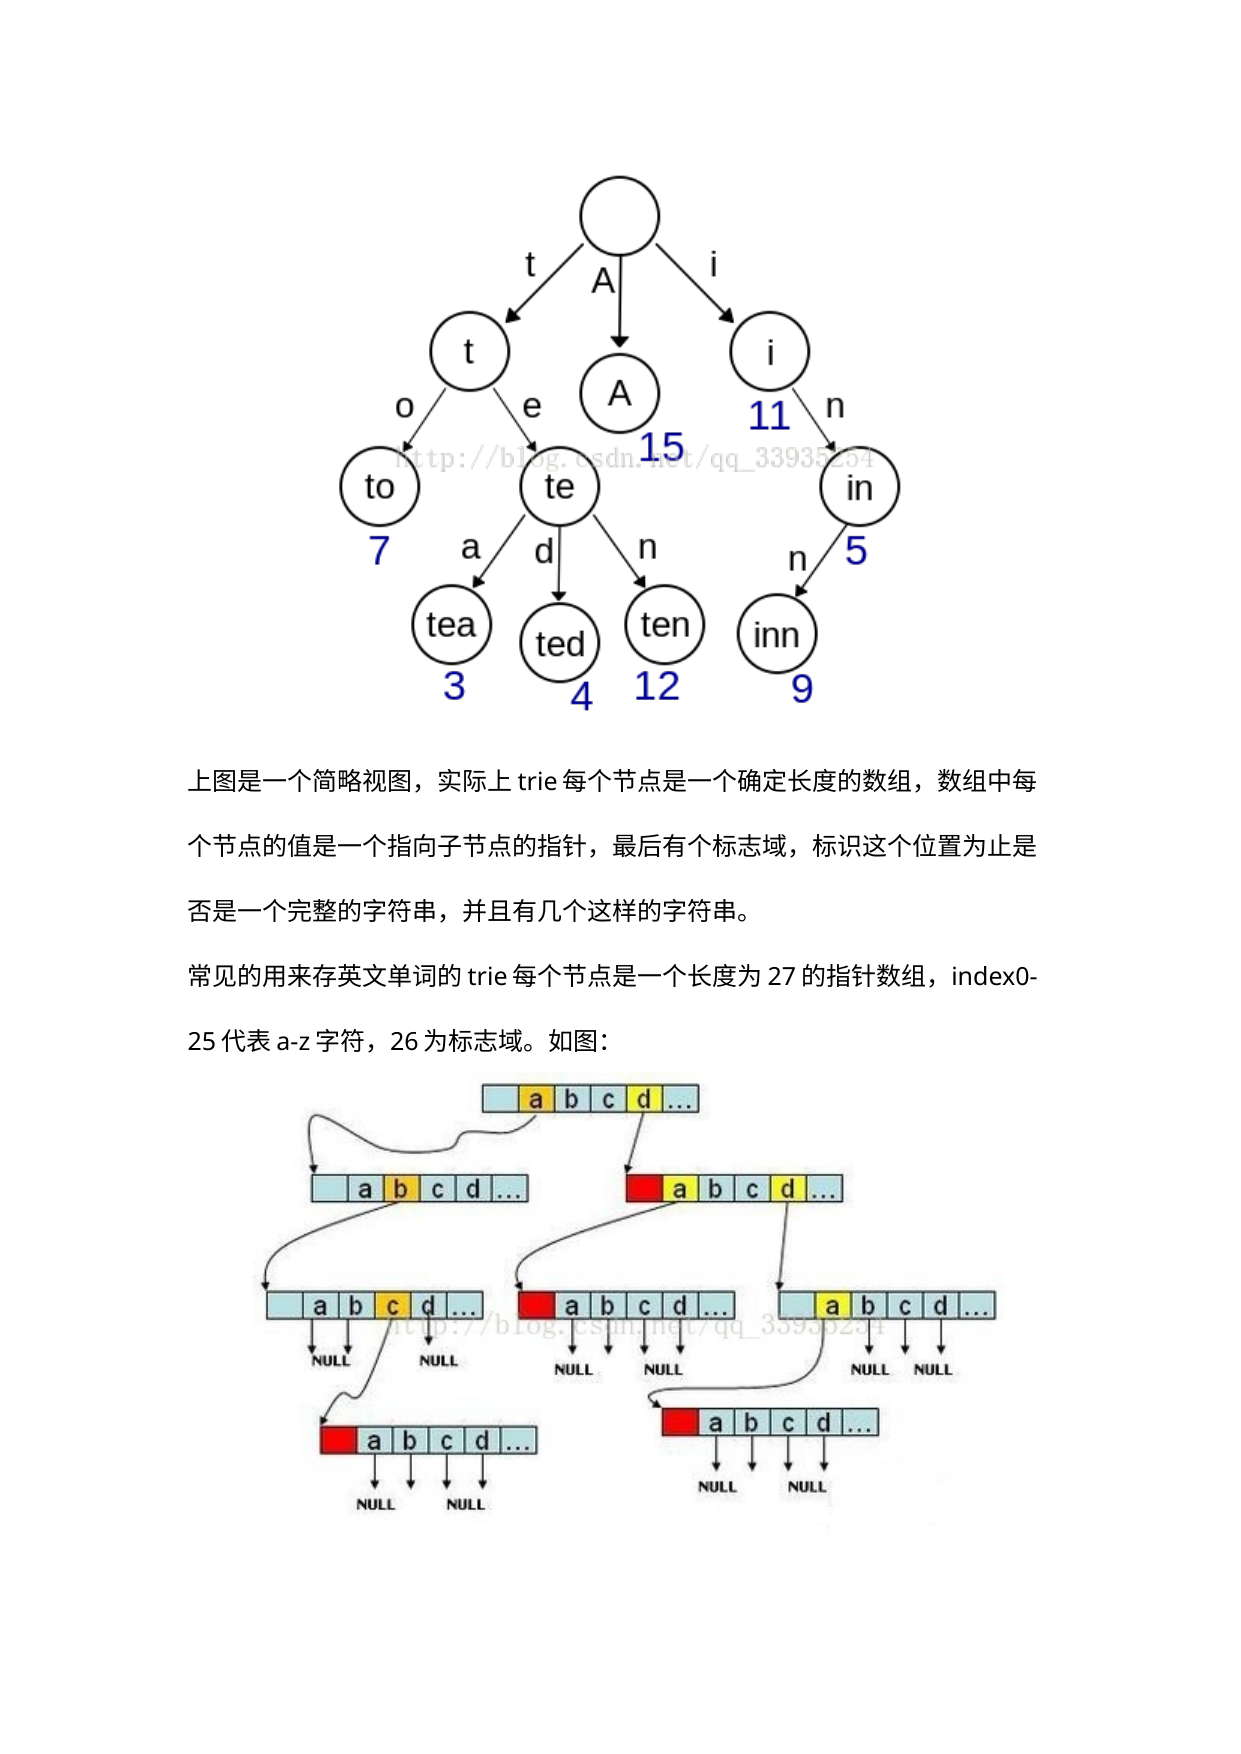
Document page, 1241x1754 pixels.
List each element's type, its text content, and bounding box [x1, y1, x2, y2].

picture [320, 162, 920, 724]
text 常见的用来存英文单词的trie每个节点是一个长度为27的指针数组，index0-25代表a-z字符，26为标志域。如图： [187, 942, 1053, 1072]
text 上图是一个简略视图，实际上trie每个节点是一个确定长度的数组，数组中每个节点的值是一个指向子节点的指针，最后有个标志域，标识这个位置为止是否是一个完整的字符串，并且有几个这样的字符串。 [187, 747, 1053, 942]
picture [229, 1072, 1011, 1546]
